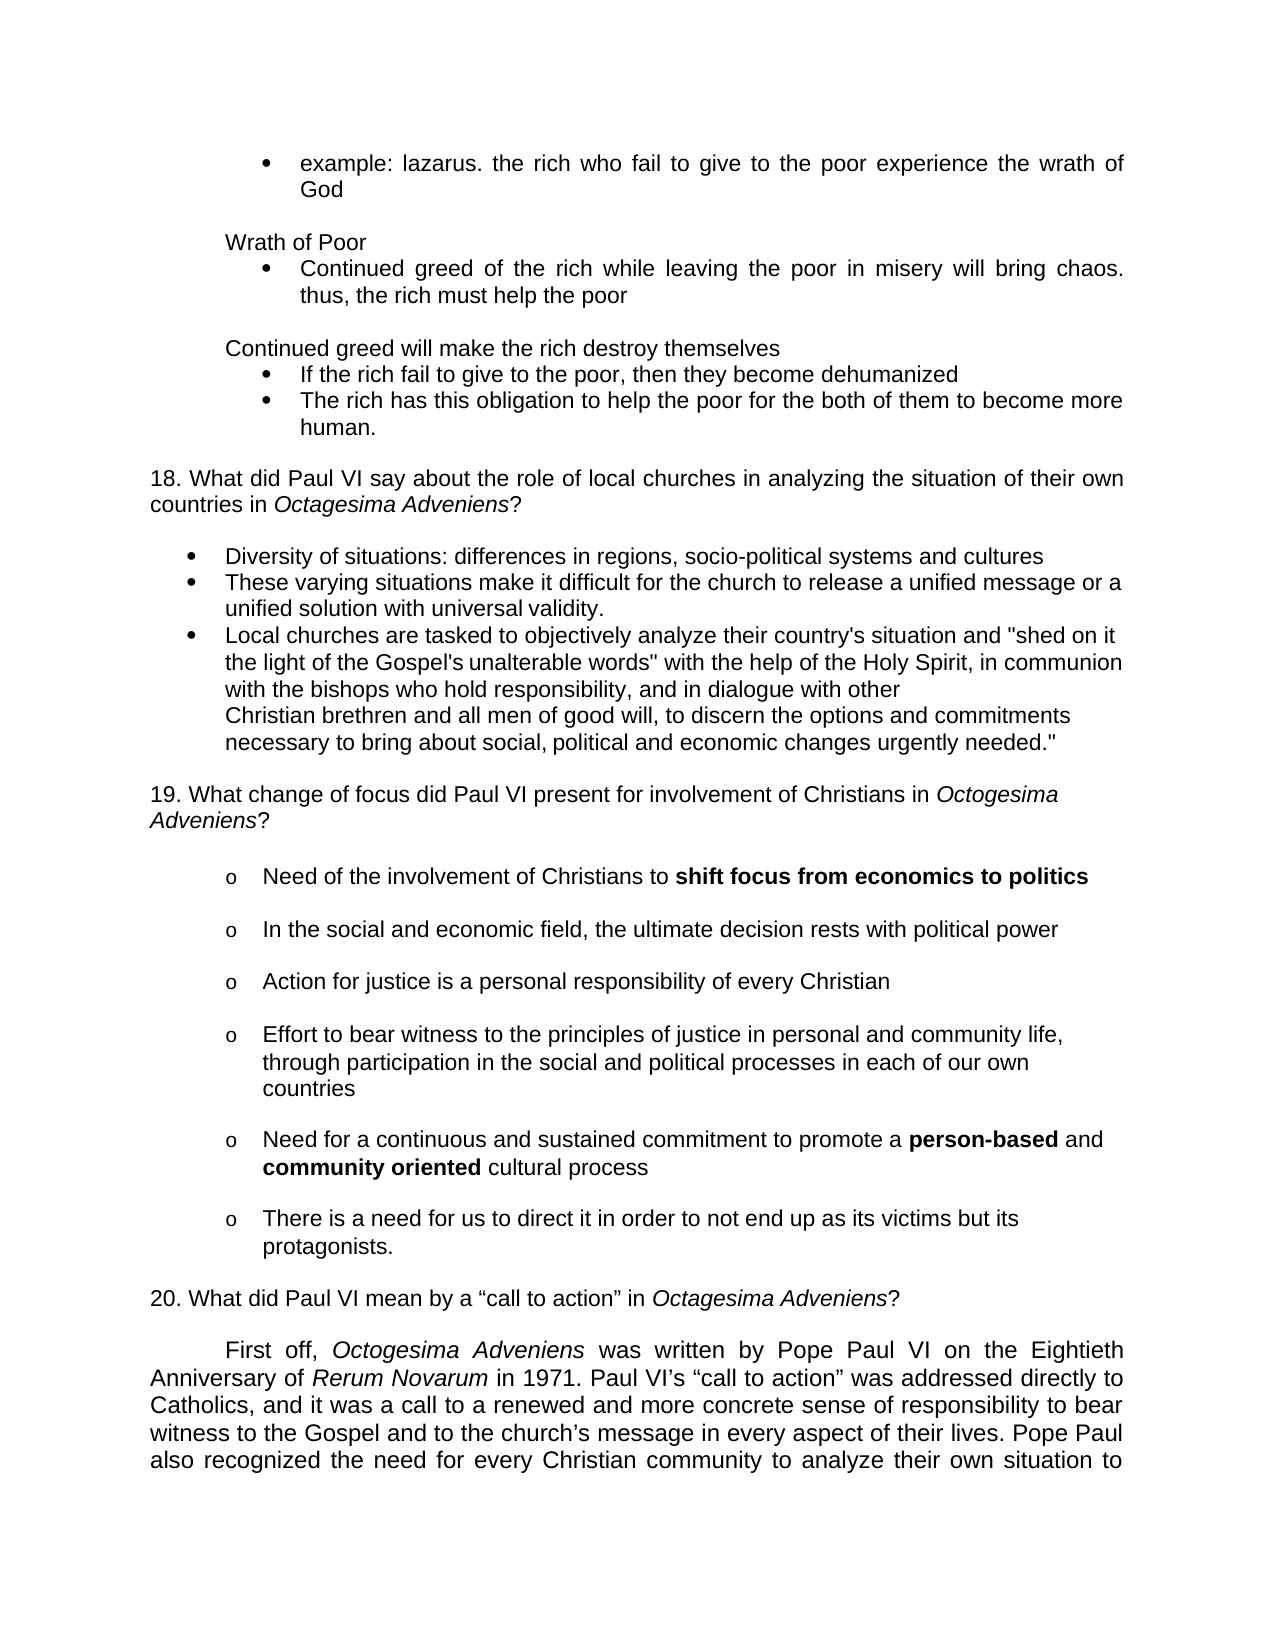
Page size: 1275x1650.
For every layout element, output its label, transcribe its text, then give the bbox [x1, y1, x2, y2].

text 19. What change of focus did Paul VI present for involvement of Christians in Octogesima Adveniens? [150, 781, 1125, 834]
list The rich has this obligation to help the poor for the both of them to become more human. [262, 387, 1125, 440]
list There is a need for us to direct it in order to not end up as its victims but its protagonists. [225, 1205, 1125, 1259]
list Effort to bear witness to the principles of justice in personal and community life, through participation in the social and political processes in each of our own countries [225, 1021, 1125, 1101]
text Wrath of Poor [150, 229, 1125, 255]
list Action for justice is a personal responsibility of every Christian [225, 968, 1125, 996]
list example: lazarus. the rich who fail to give to the poor experience the wrath of God [262, 150, 1125, 203]
list In the social and economic field, the ultimate decision rests with political power [225, 916, 1125, 943]
text 18. What did Paul VI say about the role of local churches in analyzing the situation of their own countries in Octagesima Adveniens? [150, 465, 1125, 518]
list Local churches are tasked to objectively analyze their country's situation and "shed on it the light of the Gospel's unalterable words" with the help of the Holy Spirit, in communion with the bishops who hold responsibility, and in dialogue with other Christian brethren and all men of good will, to discern the options and commitments necessary to bring about social, political and economic changes urgently needed." [187, 622, 1125, 756]
list If the rich fail to give to the poor, then they become dehumanized [262, 361, 1125, 387]
text 20. What did Paul VI mean by a “call to action” in Octagesima Adveniens? [150, 1284, 1125, 1311]
list These varying situations make it difficult for the church to release a unified message or a unified solution with universal validity. [187, 569, 1125, 622]
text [150, 1336, 1125, 1474]
list Diversity of situations: differences in regions, socio-political systems and cultures [187, 543, 1125, 569]
list Need of the involvement of Christians to shift focus from economics to politics [225, 863, 1125, 891]
text Continued greed will make the rich destroy themselves [150, 334, 1125, 361]
list Continued greed of the rich while leaving the poor in misery will bring chaos. thus, the rich must help the poor [262, 255, 1125, 308]
list Need for a continuous and sustained commitment to promote a person-based and community oriented cultural process [225, 1126, 1125, 1180]
